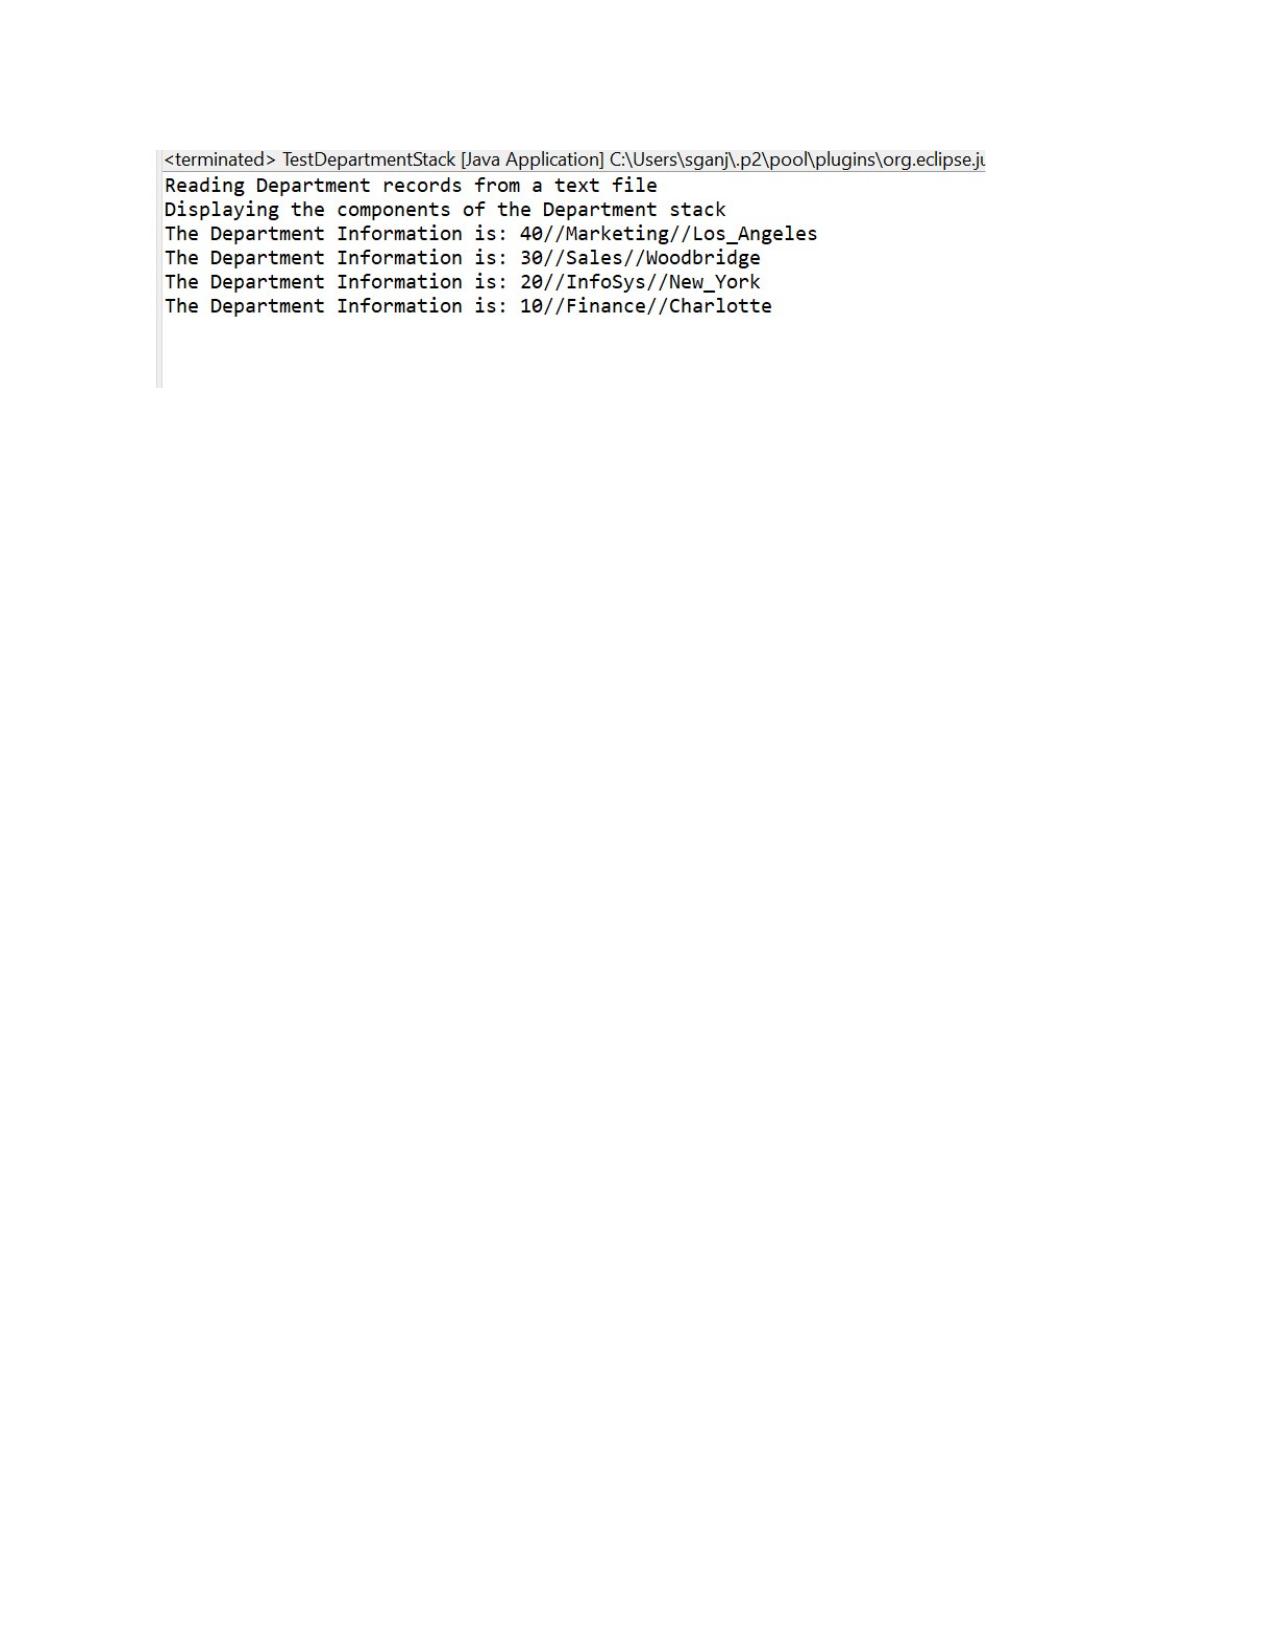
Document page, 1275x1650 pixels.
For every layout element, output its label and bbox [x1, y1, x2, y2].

picture [150, 150, 986, 388]
